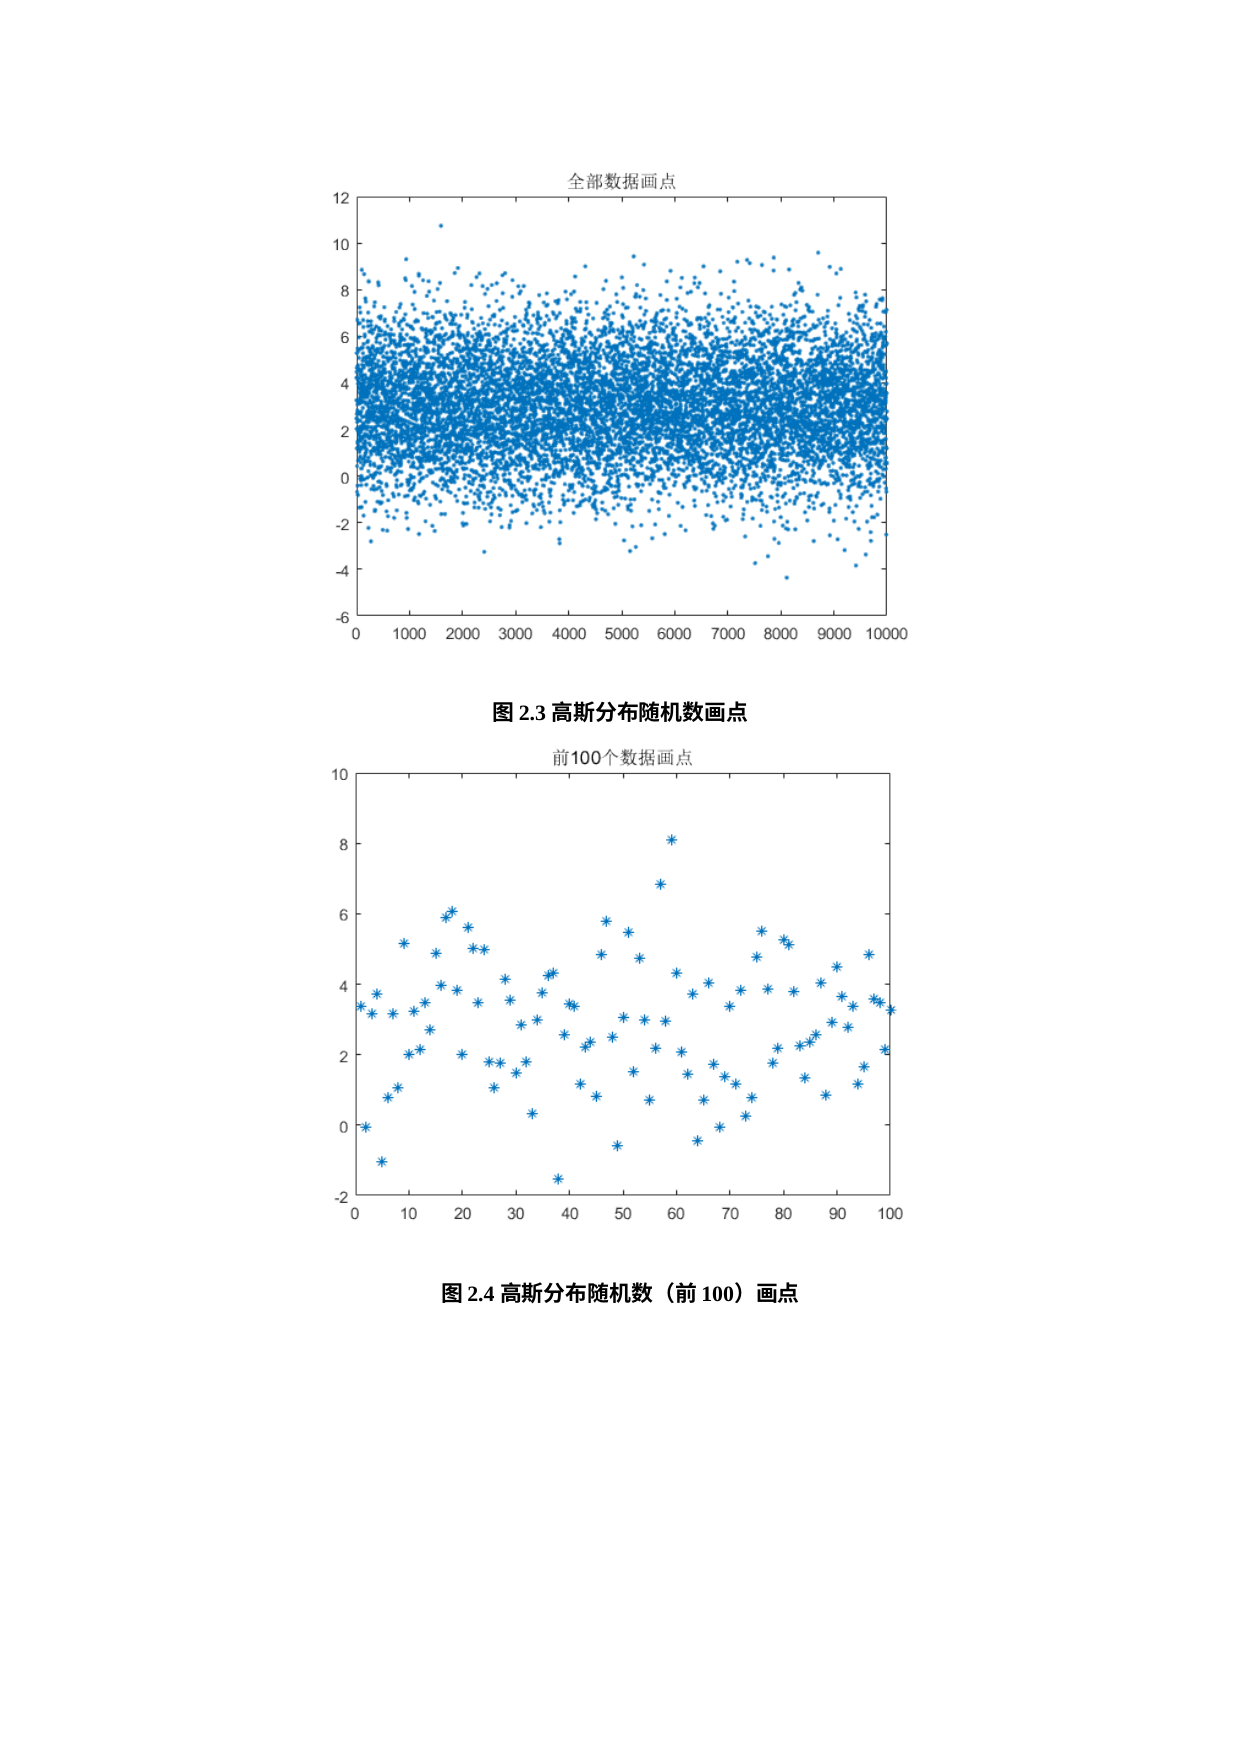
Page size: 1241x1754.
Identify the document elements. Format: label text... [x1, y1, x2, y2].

text 图2.3 高斯分布随机数画点 [148, 694, 1092, 727]
picture [317, 742, 924, 1234]
text 图2.4 高斯分布随机数（前100）画点 [148, 1276, 1092, 1308]
picture [315, 162, 925, 654]
